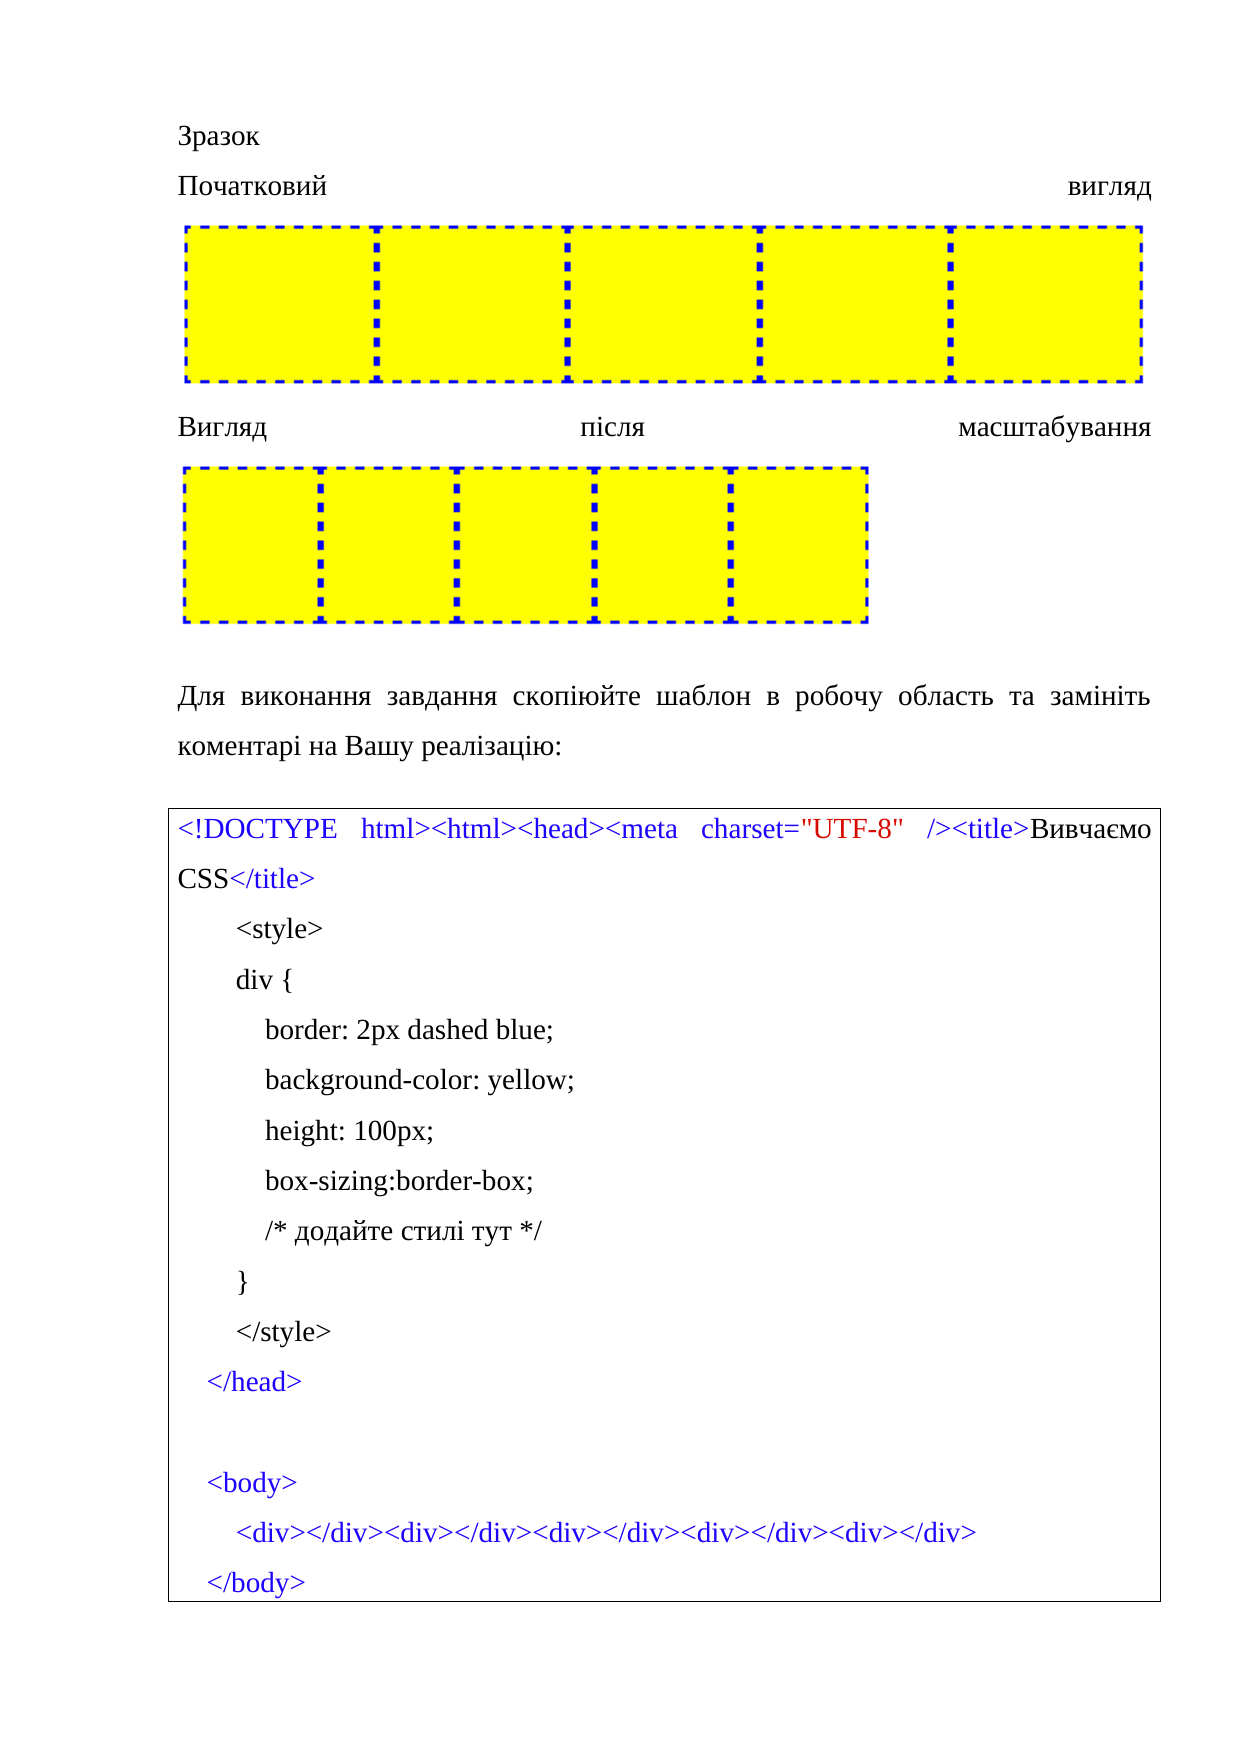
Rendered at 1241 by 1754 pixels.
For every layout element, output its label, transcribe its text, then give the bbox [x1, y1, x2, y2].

text </body> [169, 1562, 1160, 1601]
text <body> [169, 1462, 1160, 1498]
text div { [169, 959, 1160, 995]
text border: 2px dashed blue; [169, 1009, 1160, 1046]
text /* додайте стилі тут */ [169, 1210, 1160, 1247]
text height: 100px; [169, 1110, 1160, 1146]
text </head> [169, 1361, 1160, 1398]
text <!DOCTYPE html><html><head><meta charset="UTF-8" /><title>Вивчаємо CSS</title> [169, 809, 1160, 895]
text <style> [169, 908, 1160, 945]
text box-sizing:border-box; [169, 1160, 1160, 1197]
text <div></div><div></div><div></div><div></div><div></div> [169, 1512, 1160, 1549]
picture [177, 218, 1151, 393]
text Для виконання завдання скопіюйте шаблон в робочу область та замініть коментарі на Вашу реалізацію: [177, 678, 1152, 762]
text </style> [169, 1311, 1160, 1348]
text } [169, 1261, 1160, 1297]
text background-color: yellow; [169, 1059, 1160, 1096]
picture [177, 459, 875, 632]
